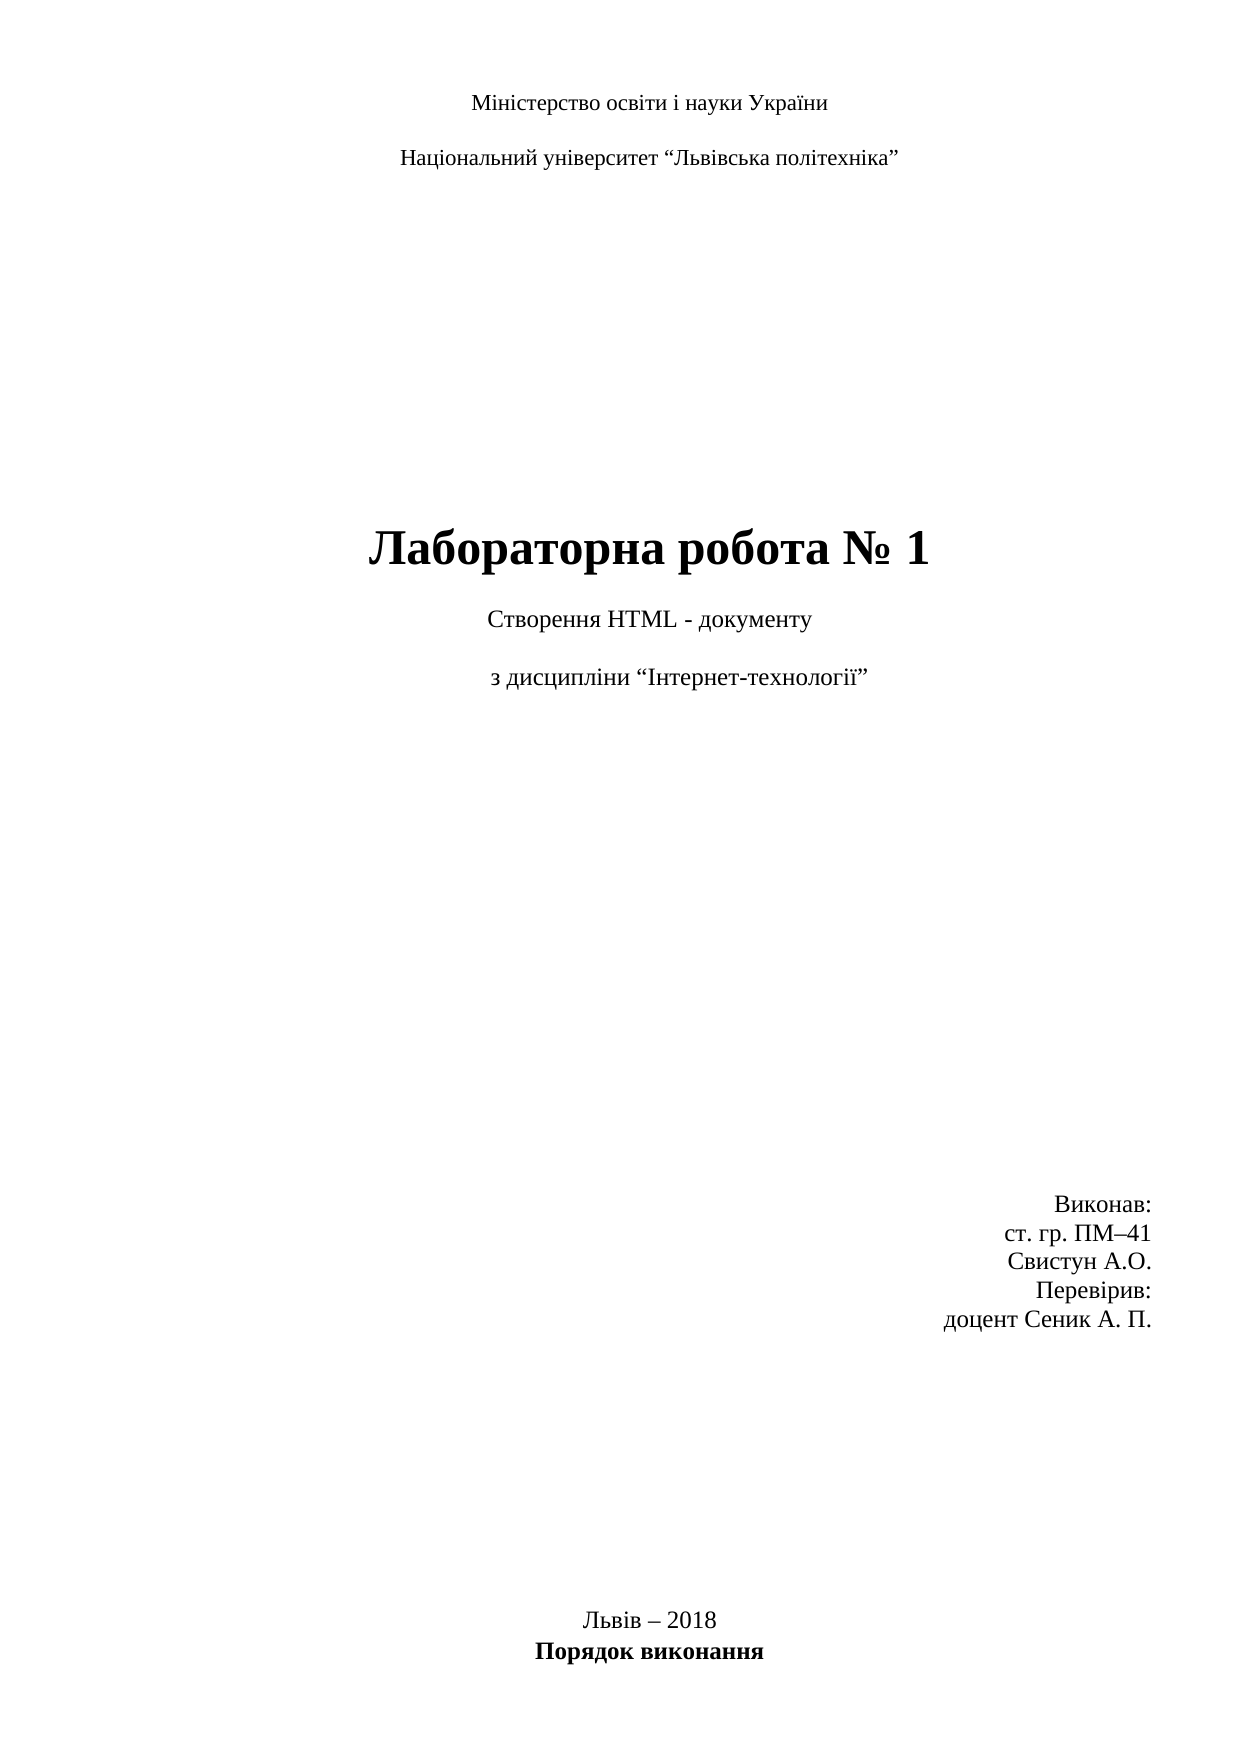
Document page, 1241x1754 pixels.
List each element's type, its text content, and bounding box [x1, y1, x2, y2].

text Національний університет “Львівська політехніка” [148, 144, 1152, 170]
text з дисципліни “Інтернет-технології” [148, 662, 1152, 691]
text Виконав: ст. гр. ПМ–41 Свистун А.О. Перевірив: доцент Сеник А. П. [148, 1189, 1152, 1333]
text Створення HTML - документу [148, 604, 1152, 633]
text Лабораторна робота № 1 [148, 518, 1152, 604]
text Міністерство освіти і науки України [148, 88, 1152, 115]
text Львів – 2018 [148, 1605, 1152, 1633]
text Порядок виконання [148, 1636, 1152, 1665]
